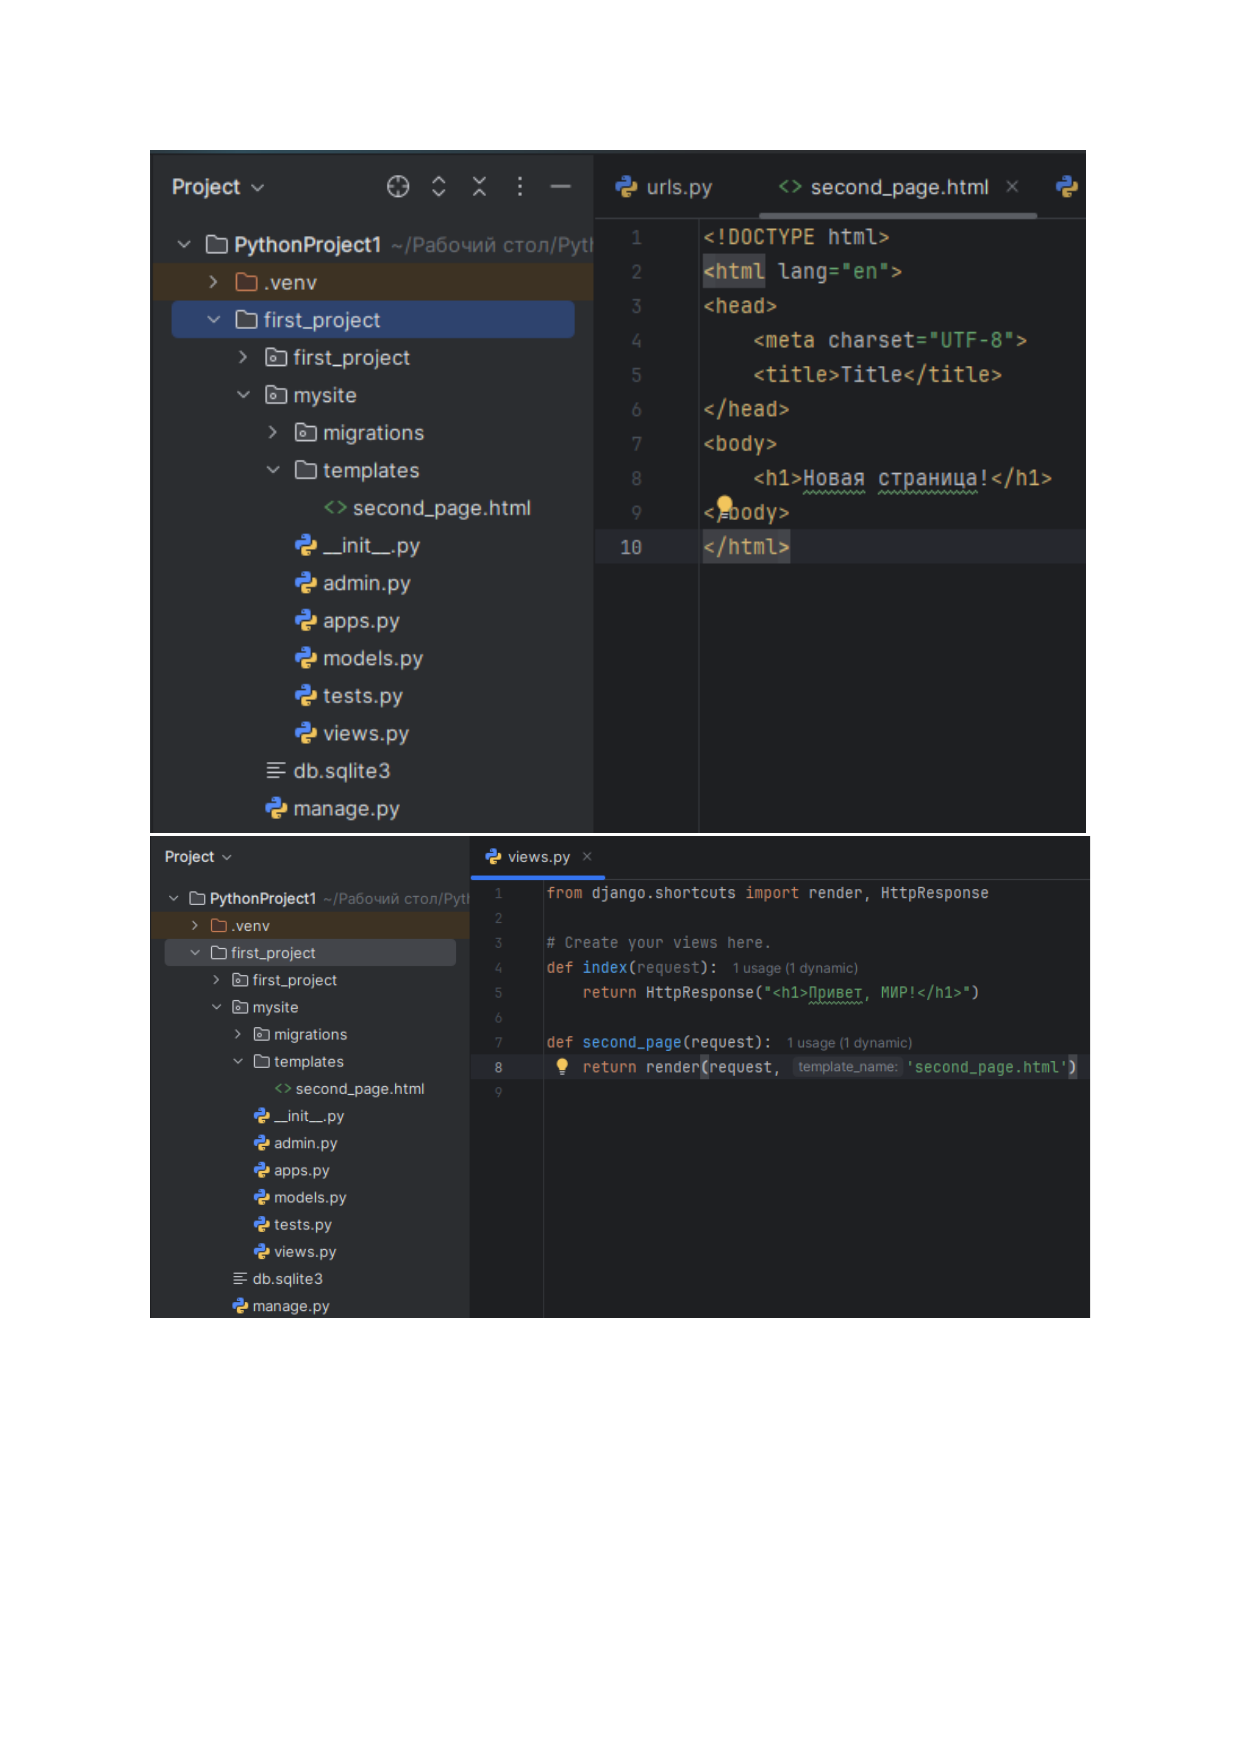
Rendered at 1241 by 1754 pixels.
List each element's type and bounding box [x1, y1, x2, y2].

picture [150, 150, 1086, 833]
picture [150, 836, 1091, 1318]
